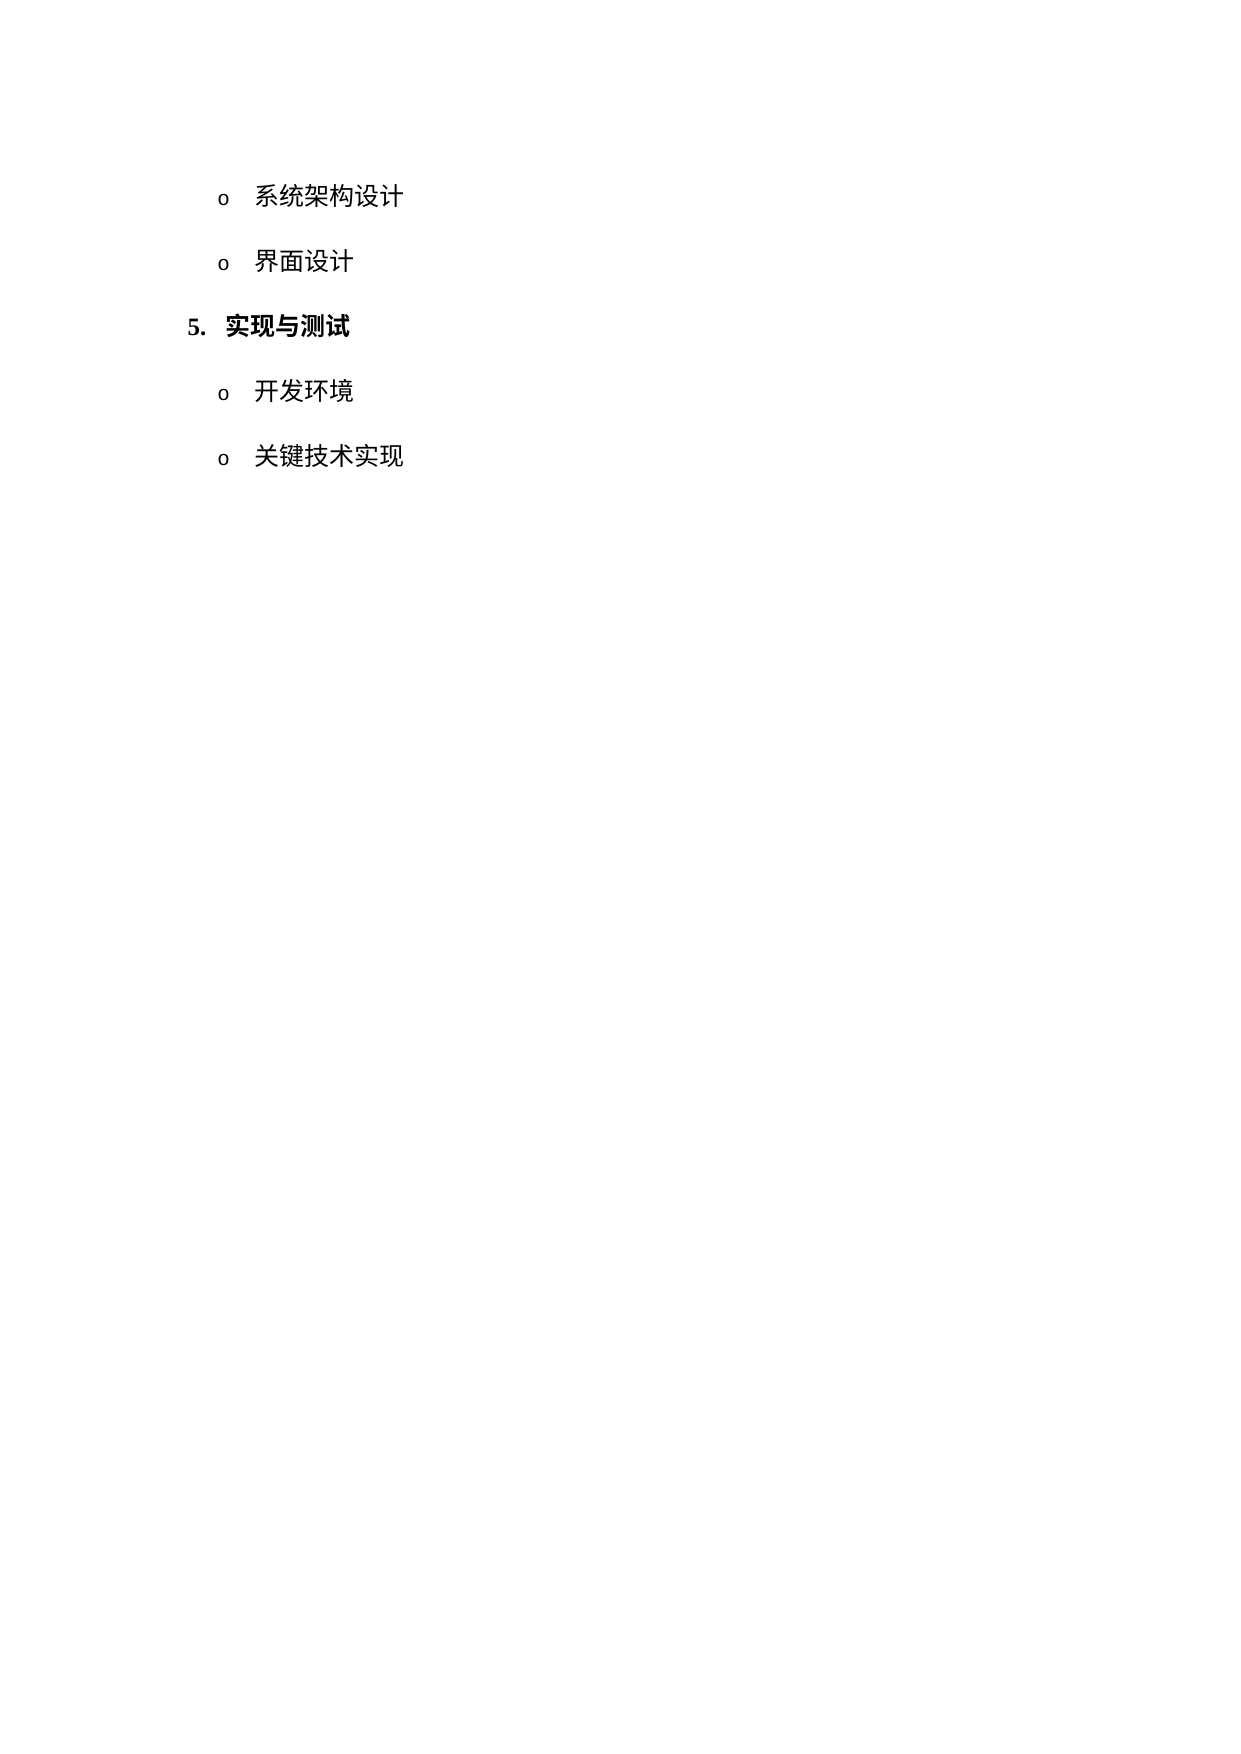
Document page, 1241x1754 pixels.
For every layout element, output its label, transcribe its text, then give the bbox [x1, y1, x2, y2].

list 界面设计 [217, 227, 1053, 292]
list 关键技术实现 [217, 422, 1053, 487]
list 实现与测试 [187, 292, 1053, 357]
list 开发环境 [217, 357, 1053, 422]
list 系统架构设计 [217, 162, 1053, 227]
